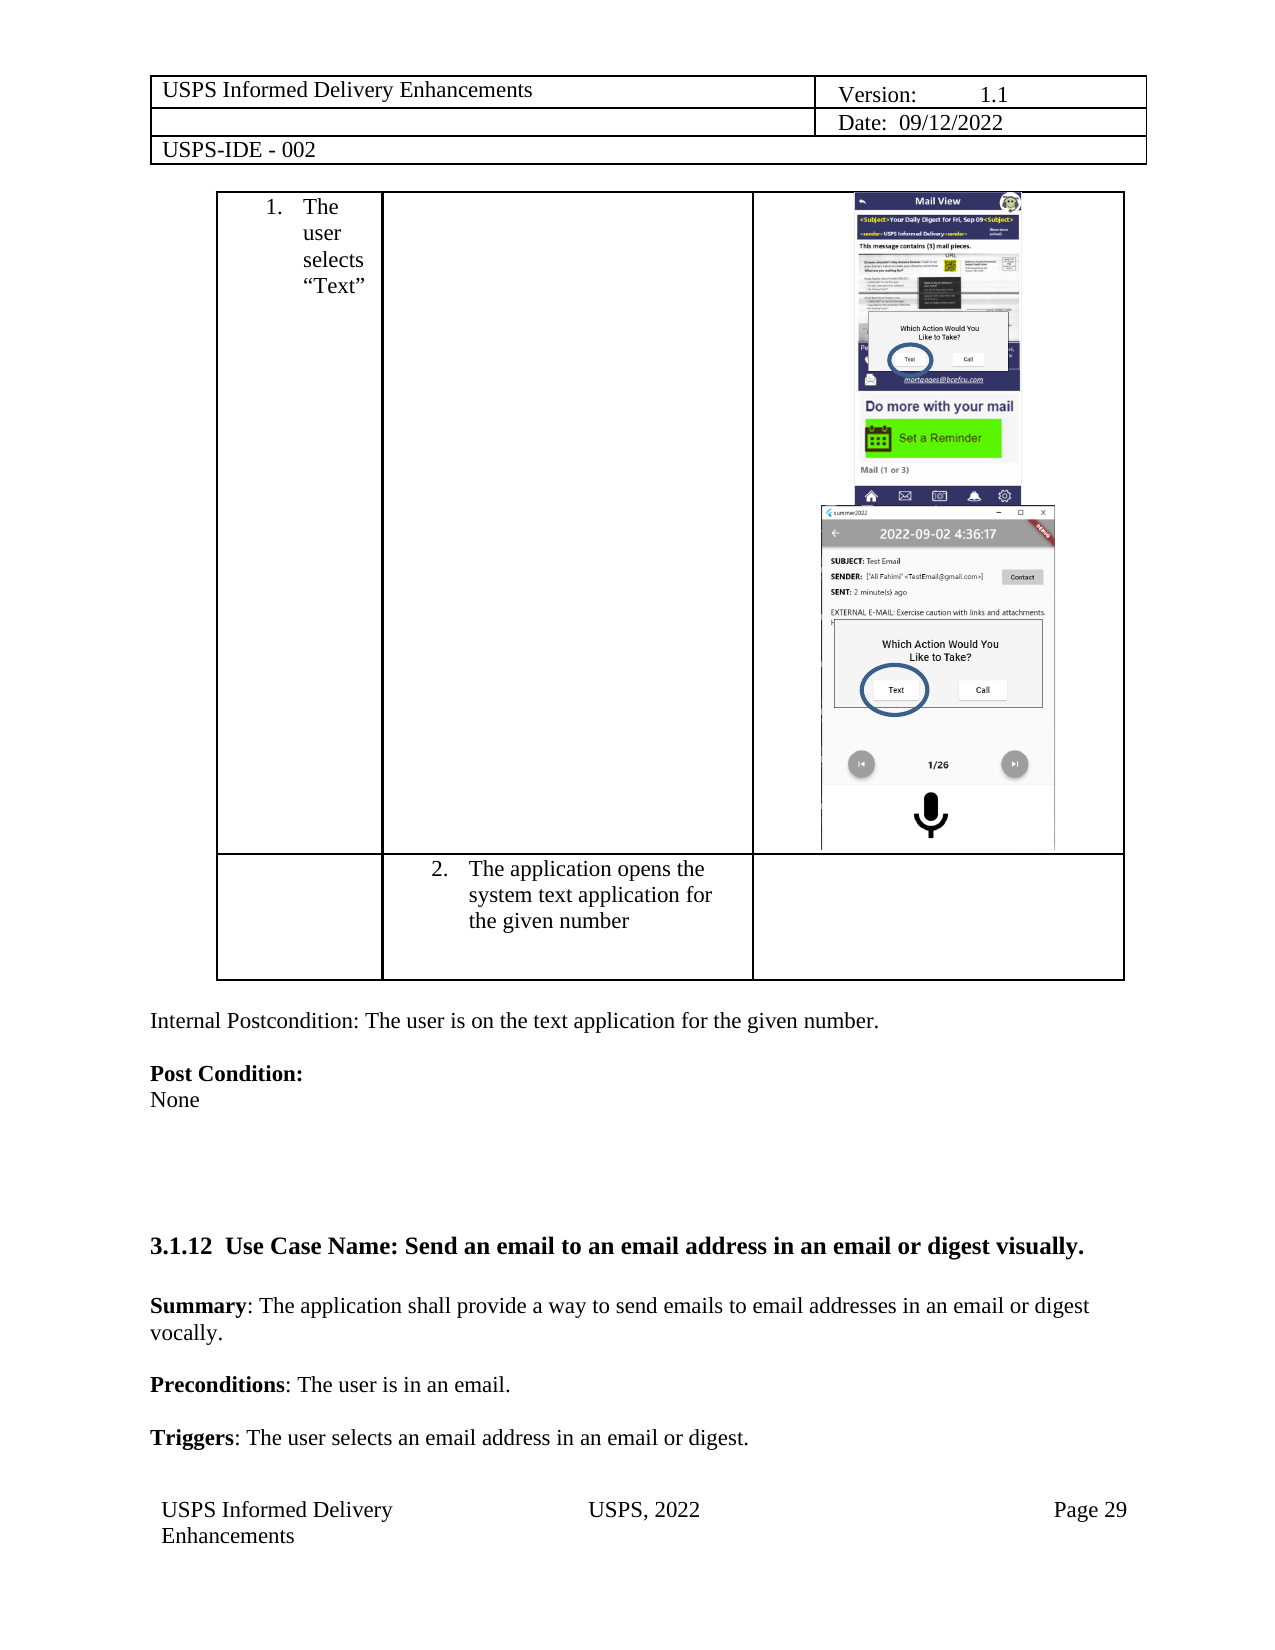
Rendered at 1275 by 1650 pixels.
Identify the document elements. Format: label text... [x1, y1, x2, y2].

text Post Condition: [150, 1060, 1125, 1087]
table_cell [218, 855, 381, 979]
table_cell The application opens the system text application for the given number [384, 855, 752, 979]
table_cell [384, 193, 752, 852]
picture [821, 192, 1056, 853]
text Summary: The application shall provide a way to send emails to email addresses in an email or digest vocally. [150, 1292, 1125, 1345]
subtitle Use Case Name: Send an email to an email address in an email or digest visually. [150, 1231, 1125, 1259]
table_cell [754, 193, 854, 852]
text None [150, 1087, 1125, 1113]
table_cell [754, 855, 1123, 979]
text Preconditions: The user is in an email. [150, 1371, 1125, 1398]
table_cell [1022, 193, 1123, 852]
table_cell The user selects “Text” [218, 193, 381, 852]
text Internal Postcondition: The user is on the text application for the given number. [150, 1007, 1125, 1034]
text Triggers: The user selects an email address in an email or digest. [150, 1424, 1125, 1450]
